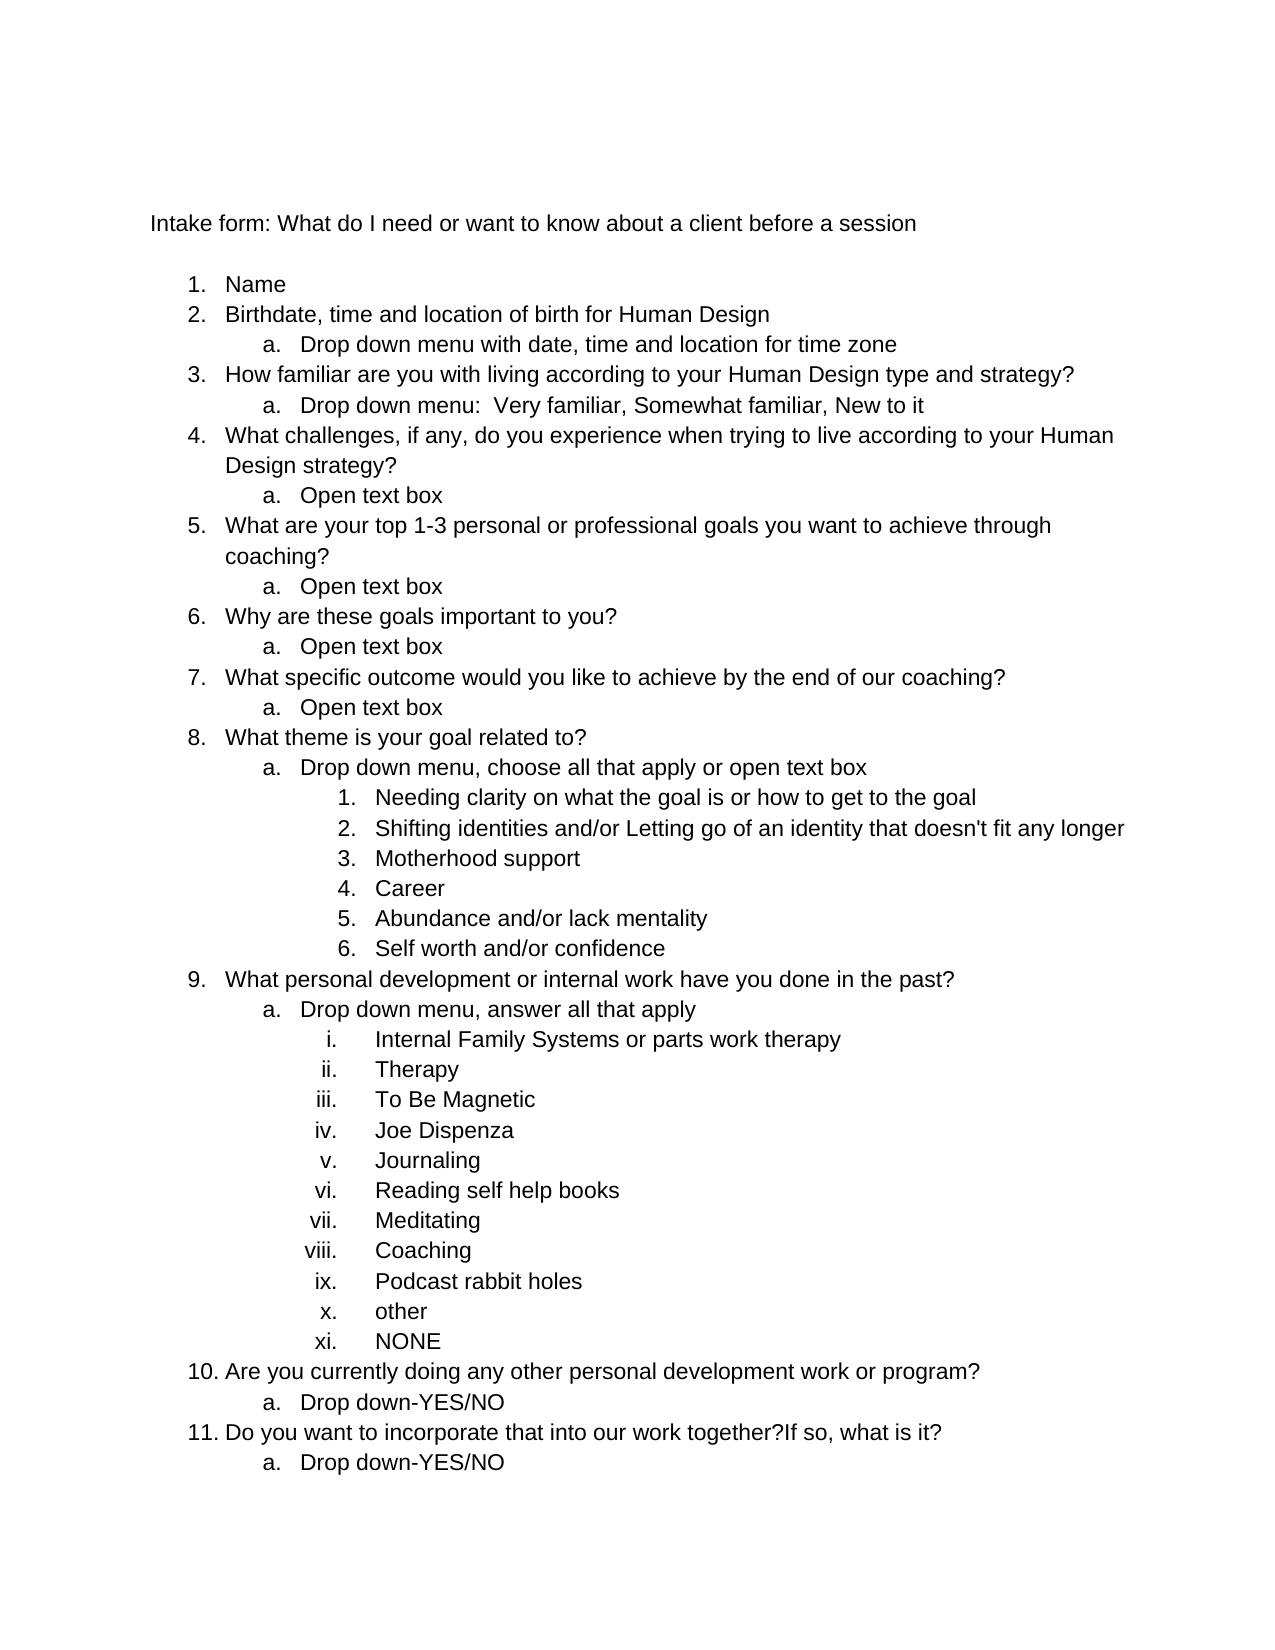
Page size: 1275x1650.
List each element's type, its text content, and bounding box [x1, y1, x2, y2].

list Birthdate, time and location of birth for Human Design [187, 301, 1125, 327]
list Open text box [262, 482, 1125, 509]
list Name [187, 271, 1125, 297]
list Coaching [337, 1237, 1125, 1264]
list What challenges, if any, do you experience when trying to live according to your Human Design strategy? [187, 422, 1125, 478]
list What are your top 1-3 personal or professional goals you want to achieve through coaching? [187, 512, 1125, 569]
list Motherhood support [337, 845, 1125, 871]
list NONE [337, 1328, 1125, 1354]
list Internal Family Systems or parts work therapy [337, 1026, 1125, 1052]
list Open text box [262, 633, 1125, 660]
list Podcast rabbit holes [337, 1268, 1125, 1294]
list Therapy [337, 1056, 1125, 1083]
list Drop down menu, choose all that apply or open text box [262, 754, 1125, 781]
list Shifting identities and/or Letting go of an identity that doesn't fit any longer [337, 814, 1125, 841]
list What personal development or internal work have you done in the past? [187, 966, 1125, 992]
list Self worth and/or confidence [337, 935, 1125, 962]
list Reading self help books [337, 1177, 1125, 1203]
list Drop down menu, answer all that apply [262, 996, 1125, 1022]
list Abundance and/or lack mentality [337, 905, 1125, 932]
list Open text box [262, 573, 1125, 599]
list Drop down menu: Very familiar, Somewhat familiar, New to it [262, 392, 1125, 418]
list Joe Dispenza [337, 1117, 1125, 1143]
text Intake form: What do I need or want to know about a client before a session [150, 210, 1125, 237]
list What theme is your goal related to? [187, 724, 1125, 750]
list Needing clarity on what the goal is or how to get to the goal [337, 784, 1125, 811]
list Why are these goals important to you? [187, 603, 1125, 629]
list Are you currently doing any other personal development work or program? [187, 1358, 1125, 1385]
list Meditating [337, 1207, 1125, 1234]
list Drop down menu with date, time and location for time zone [262, 331, 1125, 358]
list Open text box [262, 694, 1125, 720]
list What specific outcome would you like to achieve by the end of our coaching? [187, 663, 1125, 690]
list How familiar are you with living according to your Human Design type and strategy? [187, 361, 1125, 388]
list Career [337, 875, 1125, 901]
list other [337, 1298, 1125, 1324]
list Journaling [337, 1147, 1125, 1173]
list Drop down-YES/NO [262, 1449, 1125, 1475]
list To Be Magnetic [337, 1086, 1125, 1113]
list Drop down-YES/NO [262, 1388, 1125, 1415]
list Do you want to incorporate that into our work together?If so, what is it? [187, 1419, 1125, 1445]
